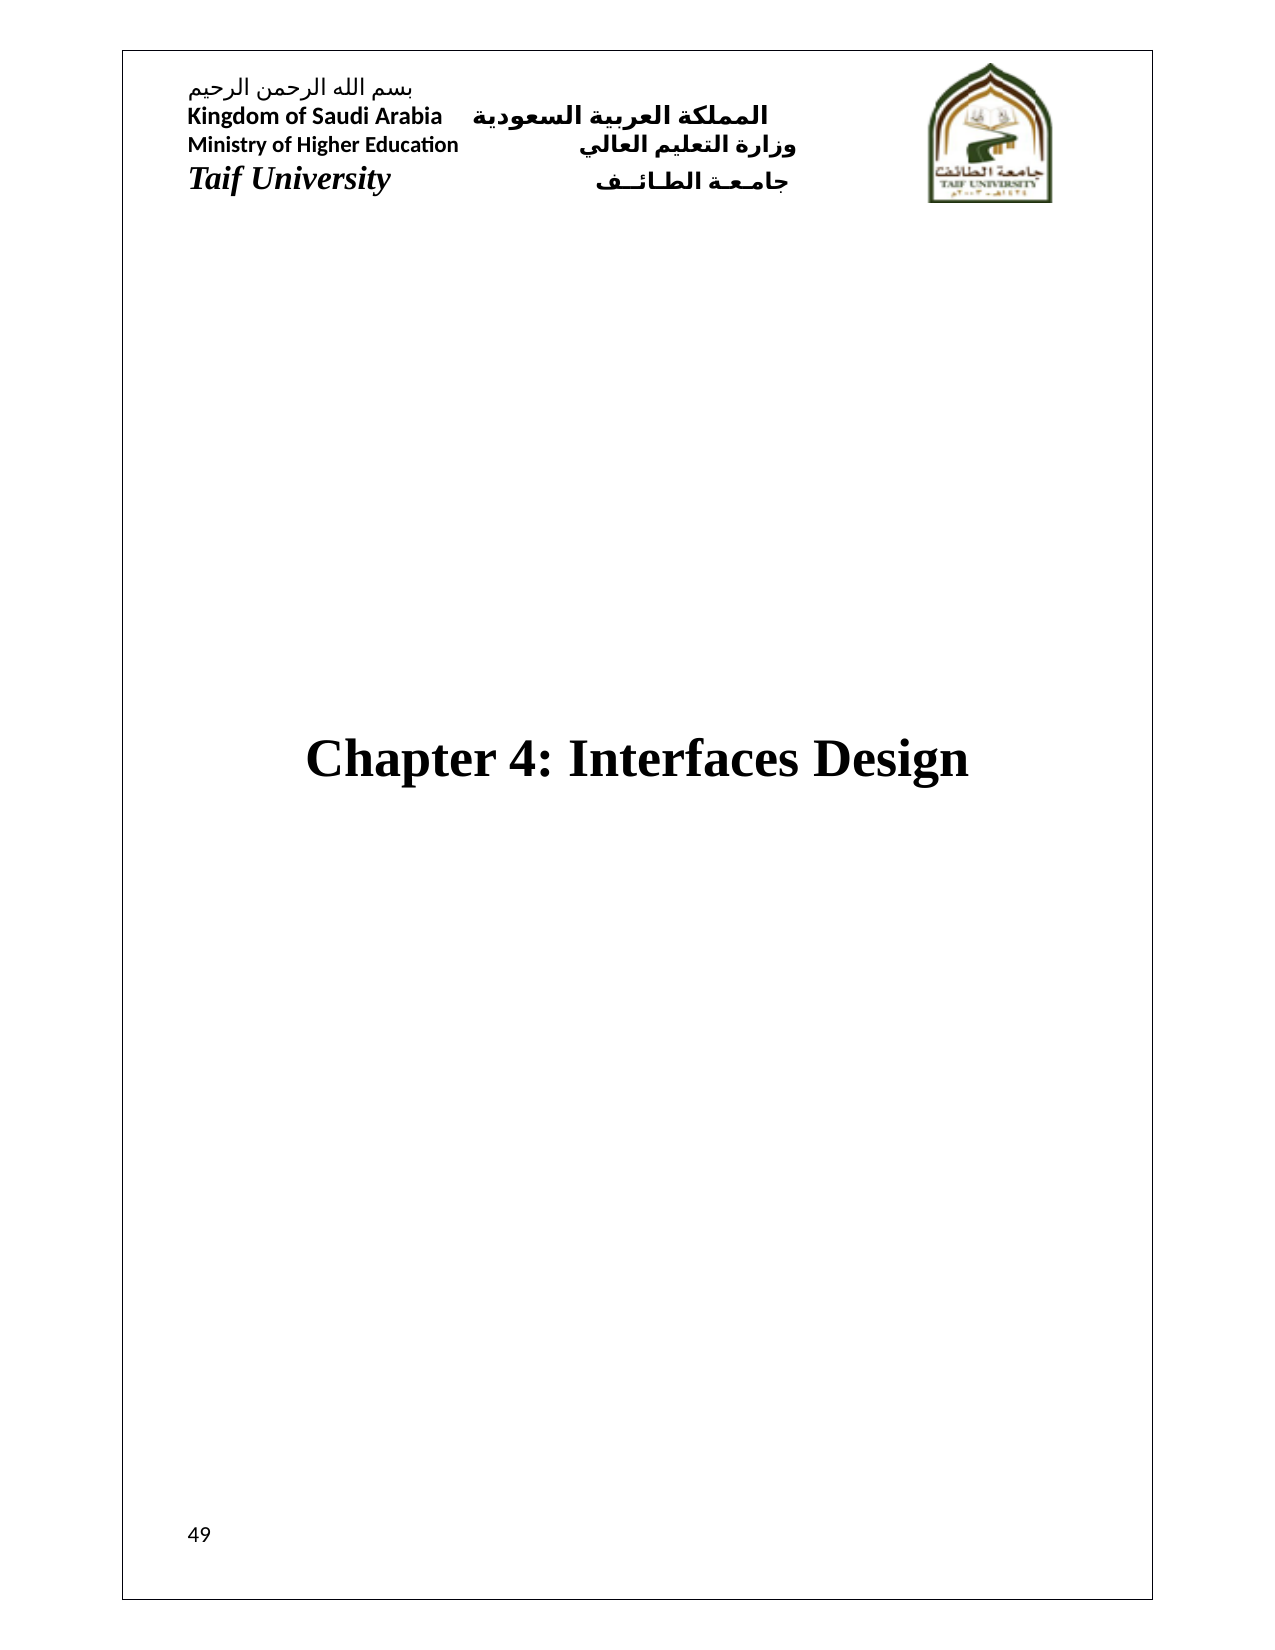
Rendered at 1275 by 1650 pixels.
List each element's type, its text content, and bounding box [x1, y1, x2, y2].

text Chapter 4: Interfaces Design [187, 726, 1087, 788]
picture [919, 63, 1053, 203]
